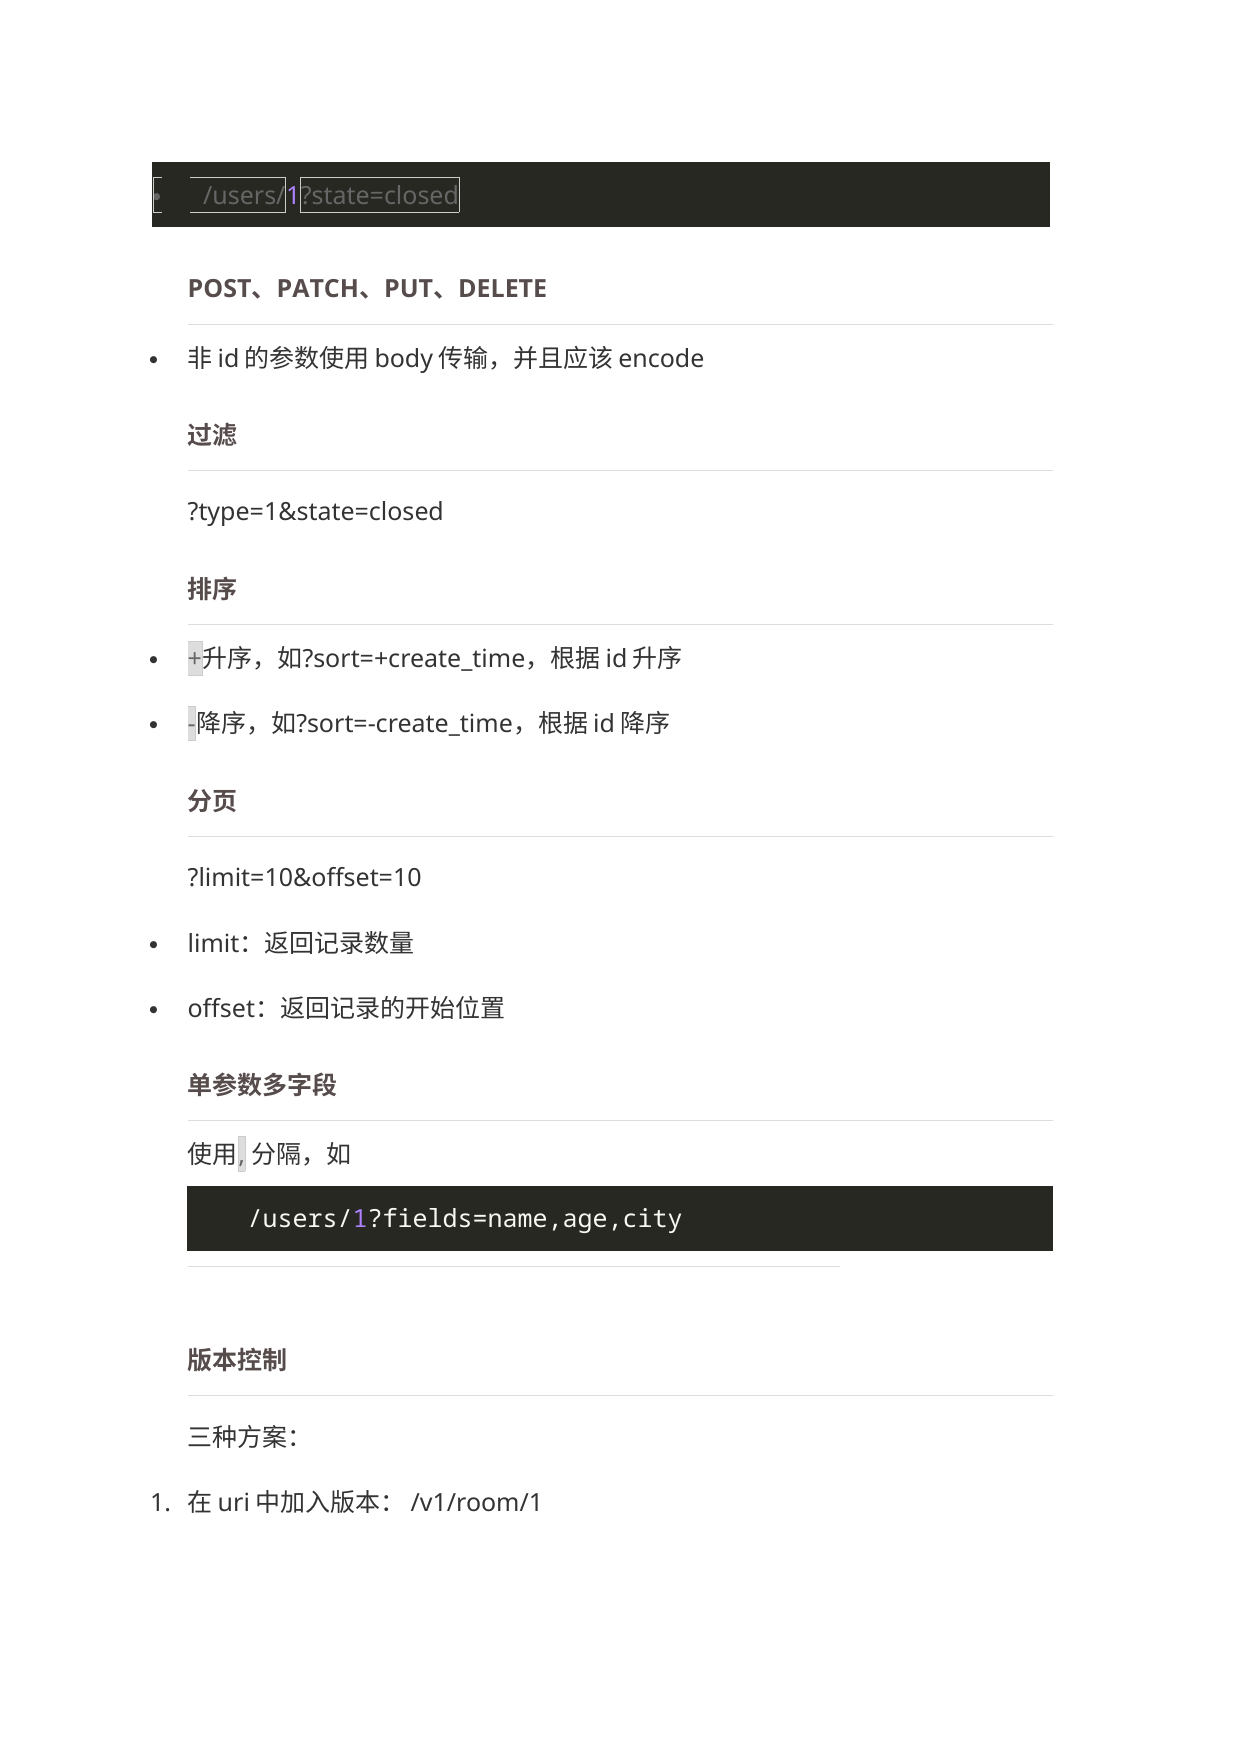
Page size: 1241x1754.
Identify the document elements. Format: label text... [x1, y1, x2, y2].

text ?limit=10&offset=10 [187, 844, 1053, 909]
list 非id的参数使用body传输，并且应该encode [150, 324, 1053, 389]
text /users/1?fields=name,age,city [187, 1186, 1053, 1251]
subtitle POST、PATCH、PUT、DELETE [187, 254, 1053, 324]
subtitle 过滤 [187, 401, 1053, 471]
text ?type=1&state=closed [187, 478, 1053, 543]
subtitle 版本控制 [187, 1326, 1053, 1396]
text 三种方案： [187, 1403, 1053, 1468]
list /users/1?state=closed [152, 162, 1050, 227]
text 使用, 分隔，如 [187, 1121, 1053, 1186]
list -降序，如?sort=-create_time，根据id降序 [150, 690, 1053, 755]
subtitle 排序 [187, 555, 1053, 625]
list offset：返回记录的开始位置 [150, 974, 1053, 1039]
subtitle 单参数多字段 [187, 1051, 1053, 1121]
list limit：返回记录数量 [150, 909, 1053, 974]
subtitle 分页 [187, 767, 1053, 836]
list +升序，如?sort=+create_time，根据id升序 [150, 625, 1053, 690]
list 在uri中加入版本： /v1/room/1 [150, 1468, 1053, 1533]
